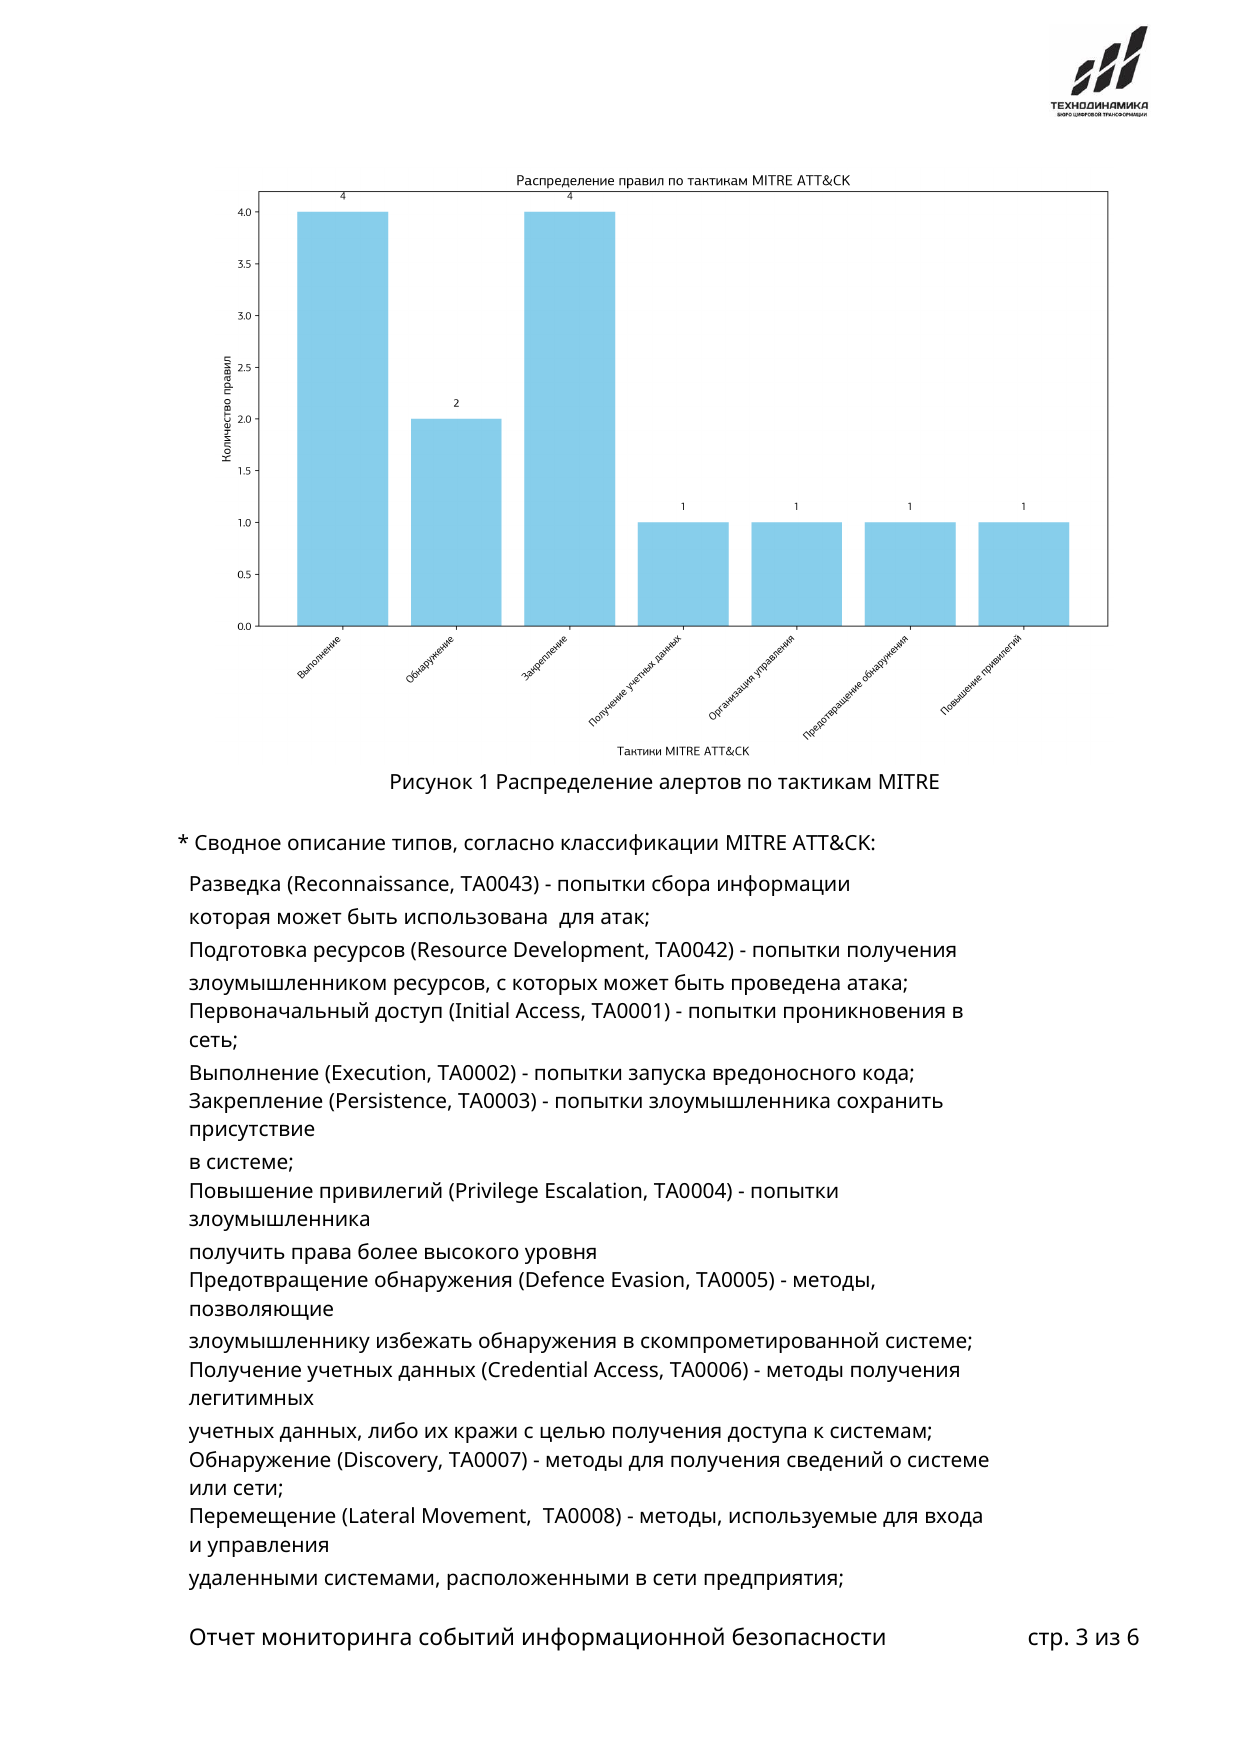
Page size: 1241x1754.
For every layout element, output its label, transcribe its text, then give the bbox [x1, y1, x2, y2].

table_cell которая может быть использована для атак; [177, 898, 1003, 931]
picture [214, 167, 1115, 765]
table_cell Выполнение (Execution, TA0002) - попытки запуска вредоносного кода; [177, 1053, 1003, 1086]
table_cell в системе; [177, 1143, 1003, 1176]
table_header Разведка (Reconnaissance, TA0043) - попытки сбора информации [177, 859, 1003, 898]
text * Сводное описание типов, согласно классификации MITRE ATT&CK: [177, 828, 1152, 857]
picture [1048, 24, 1151, 119]
table_cell Перемещение (Lateral Movement, TA0008) - методы, используемые для входа и управления [177, 1502, 1003, 1558]
table_cell получить права более высокого уровня [177, 1233, 1003, 1265]
table_cell Предотвращение обнаружения (Defence Evasion, TA0005) - методы, позволяющие [177, 1265, 1003, 1322]
table_cell Первоначальный доступ (Initial Access, TA0001) - попытки проникновения в сеть; [177, 996, 1003, 1053]
table_cell Подготовка ресурсов (Resource Development, TA0042) - попытки получения [177, 931, 1003, 963]
table_cell злоумышленнику избежать обнаружения в скомпрометированной системе; [177, 1322, 1003, 1355]
table_cell Закрепление (Persistence, TA0003) - попытки злоумышленника сохранить присутствие [177, 1086, 1003, 1143]
table_cell Получение учетных данных (Credential Access, TA0006) - методы получения легитимных [177, 1355, 1003, 1412]
text Рисунок 1 Распределение алертов по тактикам MITRE [177, 767, 1152, 795]
table_cell Обнаружение (Discovery, TA0007) - методы для получения сведений о системе или сети; [177, 1445, 1003, 1502]
table_cell удаленными системами, расположенными в сети предприятия; [177, 1559, 1003, 1591]
table_cell учетных данных, либо их кражи с целью получения доступа к системам; [177, 1412, 1003, 1445]
table_cell Повышение привилегий (Privilege Escalation, TA0004) - попытки злоумышленника [177, 1176, 1003, 1233]
table_cell злоумышленником ресурсов, с которых может быть проведена атака; [177, 964, 1003, 996]
